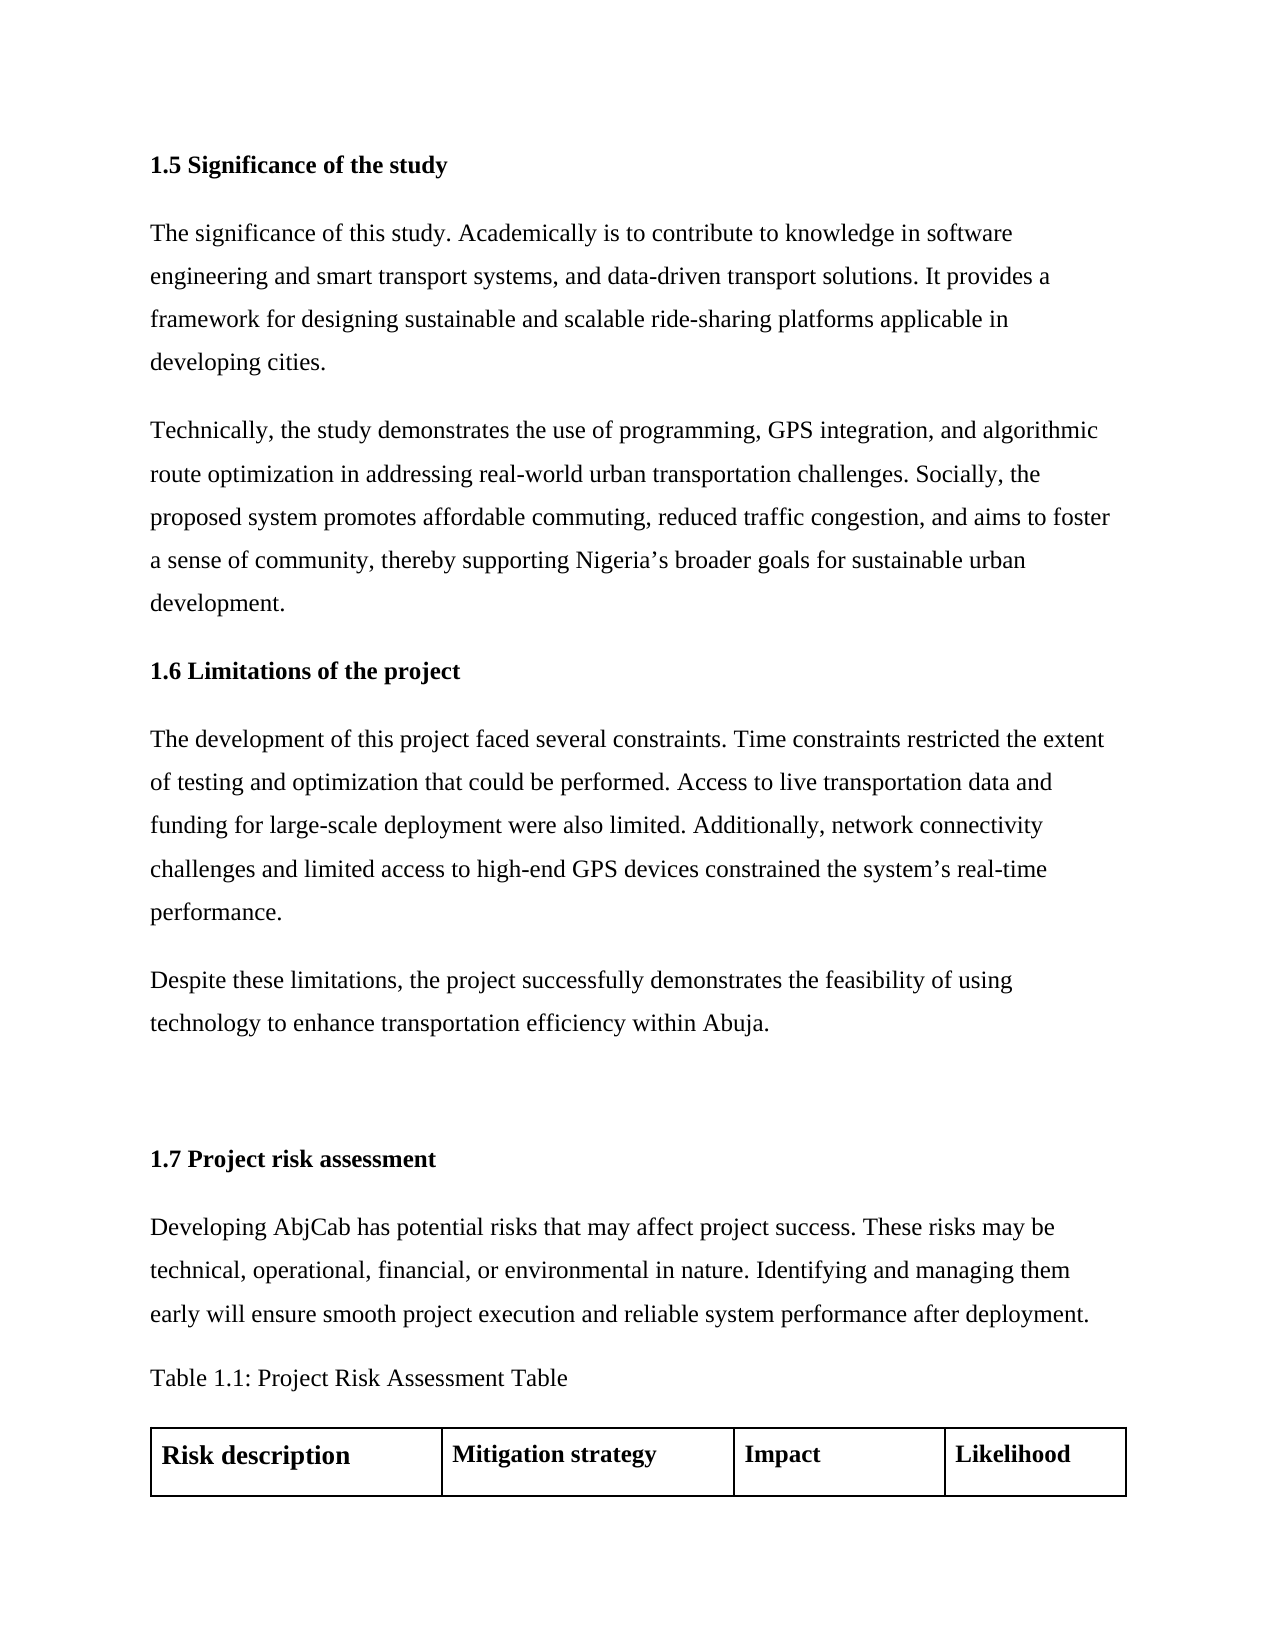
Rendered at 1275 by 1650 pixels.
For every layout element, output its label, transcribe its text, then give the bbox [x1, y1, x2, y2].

text Developing AbjCab has potential risks that may affect project success. These risks may be technical, operational, financial, or environmental in nature. Identifying and managing them early will ensure smooth project execution and reliable system performance after deployment. [150, 1212, 1125, 1327]
subtitle 1.7 Project risk assessment [150, 1144, 1125, 1173]
table_header Impact [735, 1429, 944, 1495]
table_header Mitigation strategy [443, 1429, 733, 1495]
text The significance of this study. Academically is to contribute to knowledge in software engineering and smart transport systems, and data-driven transport solutions. It provides a framework for designing sustainable and scalable ride-sharing platforms applicable in developing cities. [150, 218, 1125, 376]
table_header Likelihood [946, 1429, 1125, 1495]
subtitle 1.5 Significance of the study [150, 150, 1125, 179]
text Table 1.1: Project Risk Assessment Table [150, 1363, 1125, 1391]
text Despite these limitations, the project successfully demonstrates the feasibility of using technology to enhance transportation efficiency within Abuja. [150, 965, 1125, 1037]
table_header Risk description [152, 1429, 441, 1495]
text Technically, the study demonstrates the use of programming, GPS integration, and algorithmic route optimization in addressing real-world urban transportation challenges. Socially, the proposed system promotes affordable commuting, reduced traffic congestion, and aims to foster a sense of community, thereby supporting Nigeria’s broader goals for sustainable urban development. [150, 416, 1125, 617]
text The development of this project faced several constraints. Time constraints restricted the extent of testing and optimization that could be performed. Access to live transportation data and funding for large-scale deployment were also limited. Additionally, network connectivity challenges and limited access to high-end GPS devices constrained the system’s real-time performance. [150, 724, 1125, 926]
subtitle 1.6 Limitations of the project [150, 656, 1125, 685]
